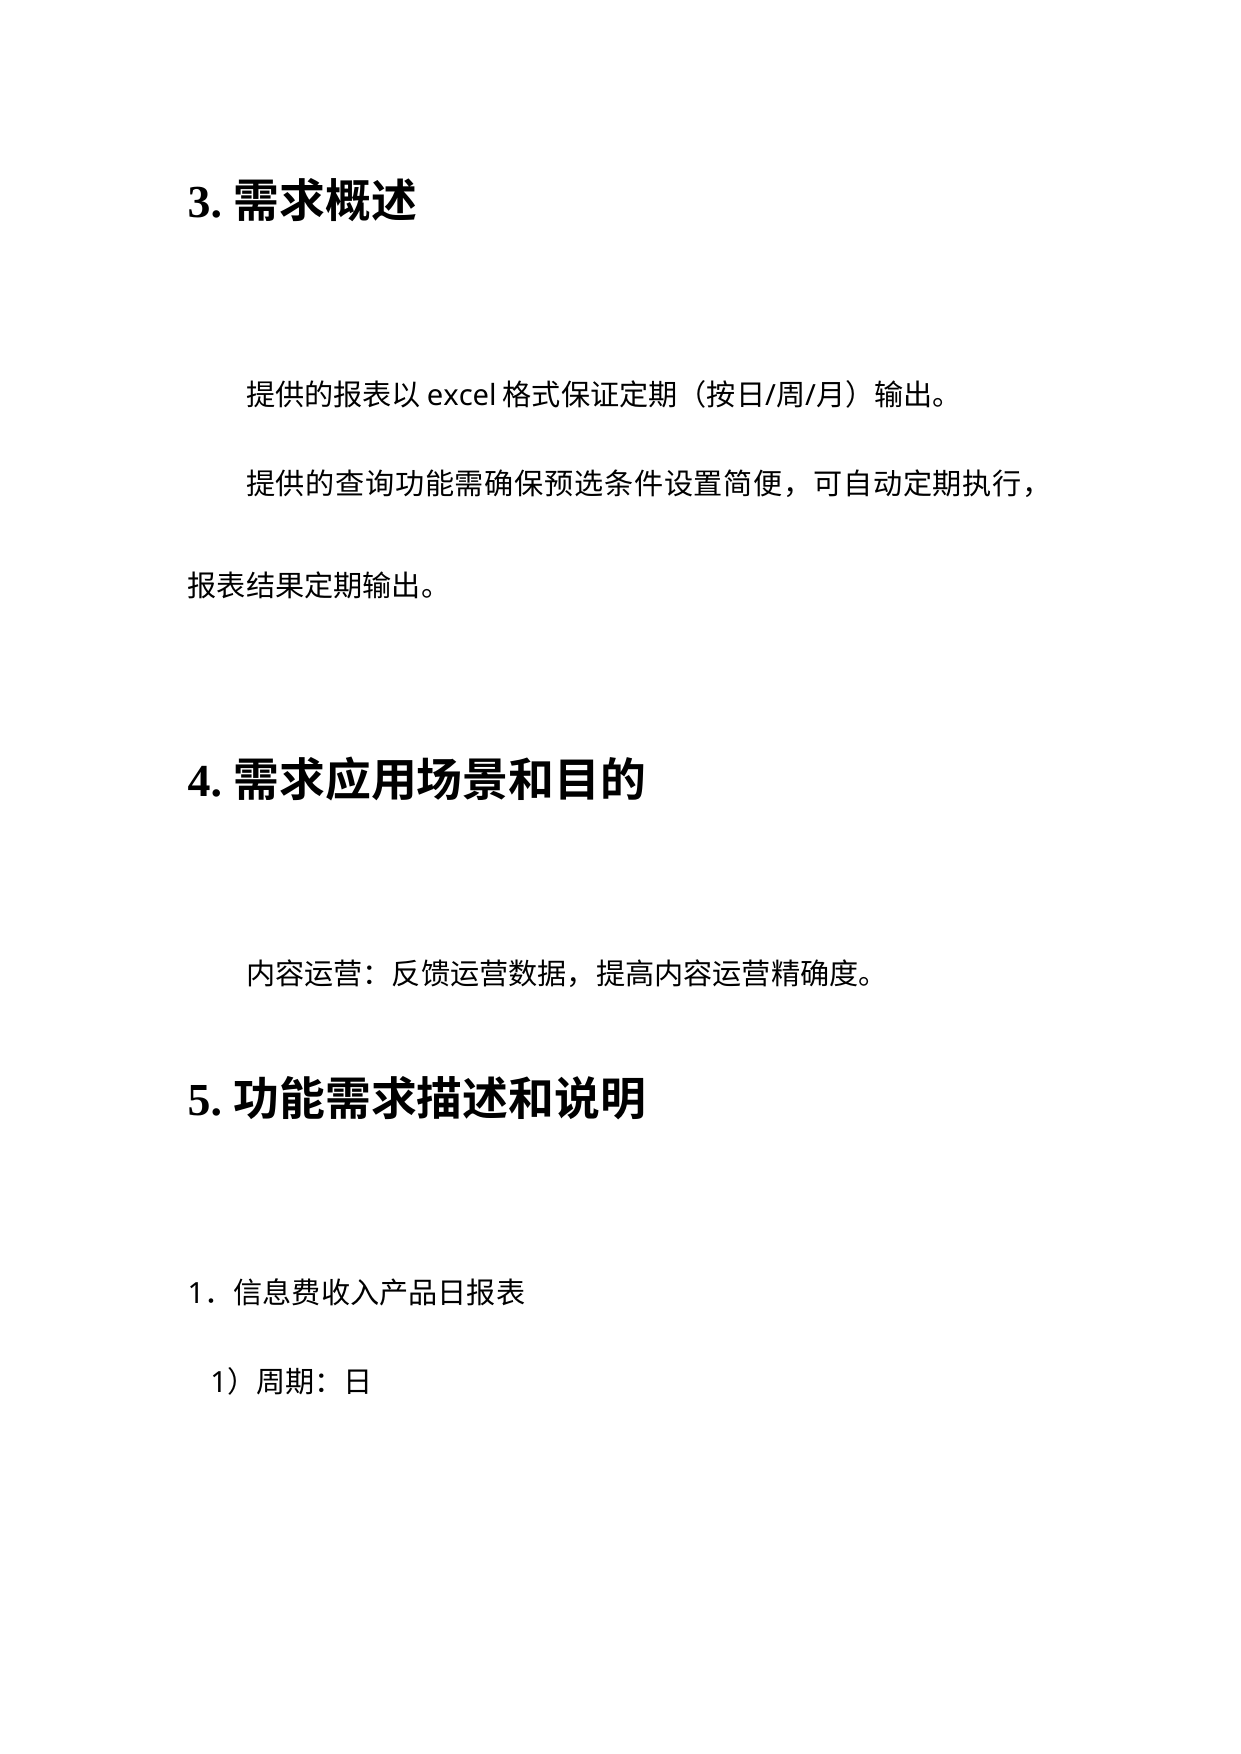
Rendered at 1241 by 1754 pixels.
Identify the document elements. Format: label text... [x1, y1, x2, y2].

list 提供的查询功能需确保预选条件设置简便，可自动定期执行，报表结果定期输出。 [187, 448, 1053, 618]
list 提供的报表以excel格式保证定期（按日/周/月）输出。 [187, 359, 1053, 427]
list 内容运营：反馈运营数据，提高内容运营精确度。 [187, 937, 1053, 1005]
subtitle 5. 功能需求描述和说明 [187, 1062, 1053, 1130]
subtitle 3. 需求概述 [187, 164, 1053, 232]
subtitle 4. 需求应用场景和目的 [187, 742, 1053, 810]
text 1）周期：日 [187, 1346, 1053, 1414]
text 1．信息费收入产品日报表 [187, 1257, 1053, 1325]
